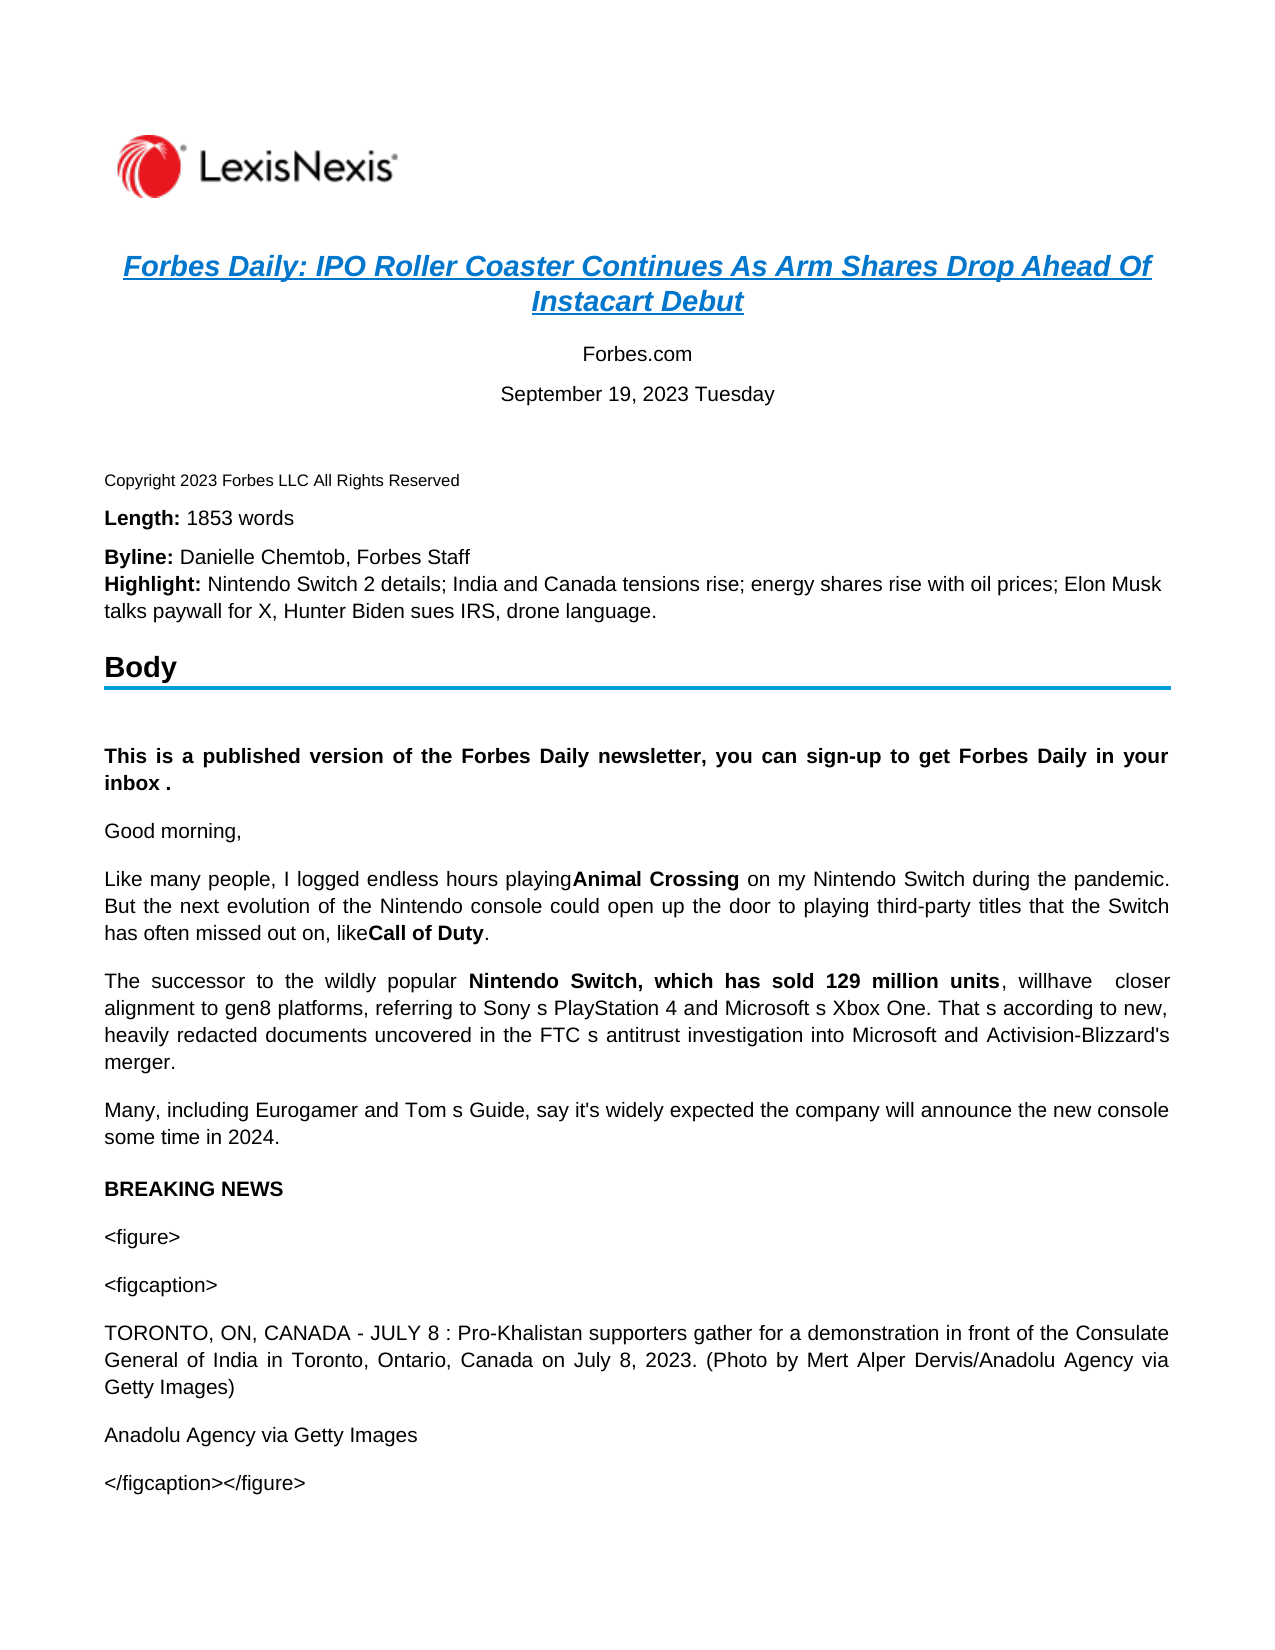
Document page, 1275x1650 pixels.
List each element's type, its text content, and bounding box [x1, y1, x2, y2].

text Like many people, I logged endless hours playingAnimal Crossing on my Nintendo Switch during the pandemic. But the next evolution of the Nintendo console could open up the door to playing third-party titles that the Switch has often missed out on, likeCall of Duty. [104, 864, 1171, 945]
text September 19, 2023 Tuesday [104, 378, 1171, 405]
text Copyright 2023 Forbes LLC All Rights Reserved [104, 443, 1171, 490]
text The successor to the wildly popular Nintendo Switch, which has sold 129 million units, willhave closer alignment to gen8 platforms, referring to Sony s PlayStation 4 and Microsoft s Xbox One. That s according to new, heavily redacted documents uncovered in the FTC s antitrust investigation into Microsoft and Activision-Blizzard's merger. [104, 966, 1171, 1074]
text Good morning, [104, 816, 1171, 843]
text Forbes.com [104, 339, 1171, 366]
subtitle Forbes Daily: IPO Roller Coaster Continues As Arm Shares Drop Ahead Of Instacart Debut [104, 247, 1171, 318]
text BREAKING NEWS [104, 1174, 1171, 1201]
text Many, including Eurogamer and Tom s Guide, say it's widely expected the company will announce the new console some time in 2024. [104, 1095, 1171, 1149]
text TORONTO, ON, CANADA - JULY 8 : Pro-Khalistan supporters gather for a demonstration in front of the Consulate General of India in Toronto, Ontario, Canada on July 8, 2023. (Photo by Mert Alper Dervis/Anadolu Agency via Getty Images) [104, 1318, 1171, 1399]
text Highlight: Nintendo Switch 2 details; India and Canada tensions rise; energy shares rise with oil prices; Elon Musk talks paywall for X, Hunter Biden sues IRS, drone language. [104, 569, 1171, 623]
text Anadolu Agency via Getty Images [104, 1420, 1171, 1447]
picture [104, 135, 412, 198]
text This is a published version of the Forbes Daily newsletter, you can sign-up to get Forbes Daily in your inbox . [104, 741, 1171, 795]
text </figcaption></figure> [104, 1468, 1171, 1495]
text Body [104, 648, 1171, 683]
text Byline: Danielle Chemtob, Forbes Staff [104, 542, 1171, 569]
text <figure> [104, 1222, 1171, 1249]
text Length: 1853 words [104, 502, 1171, 529]
text <figcaption> [104, 1270, 1171, 1297]
